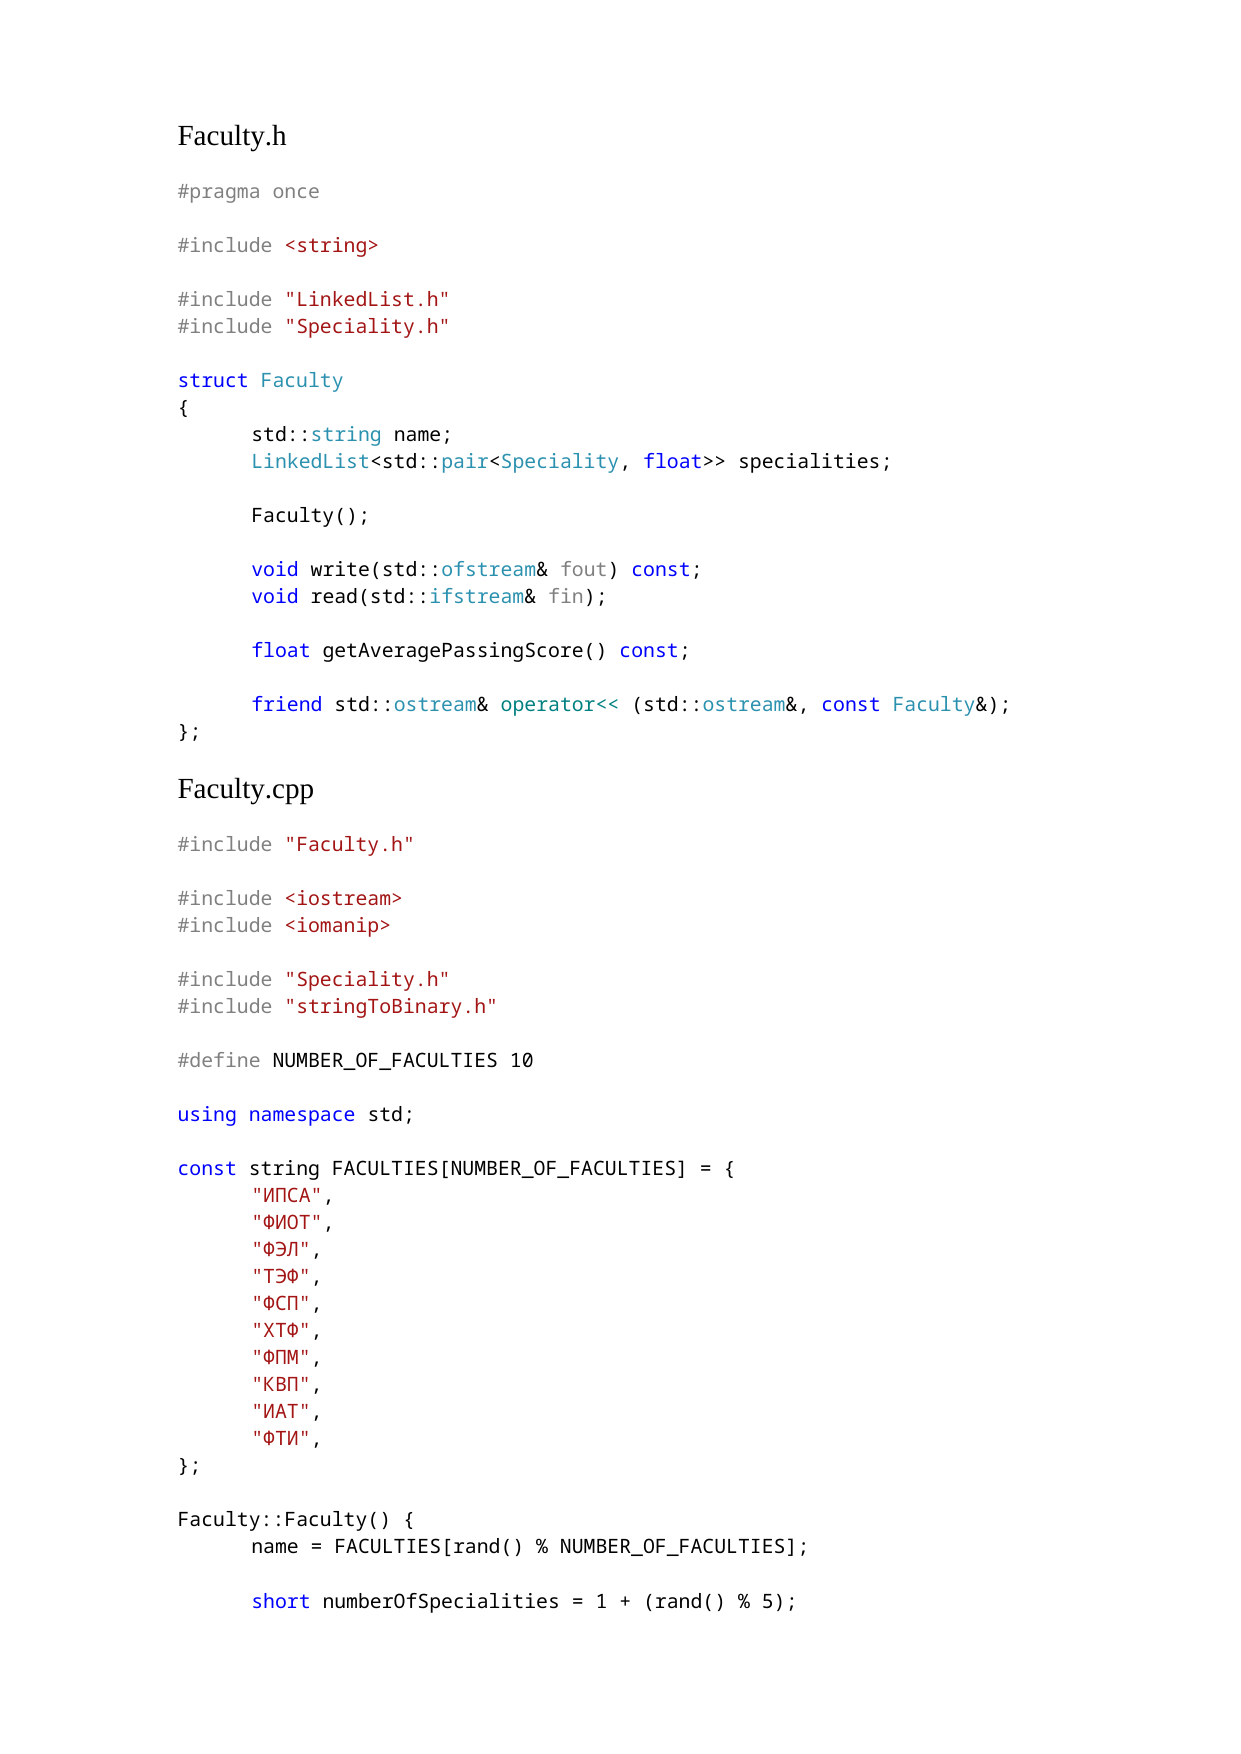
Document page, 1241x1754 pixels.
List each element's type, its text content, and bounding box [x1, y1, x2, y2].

text "ФПМ", [177, 1343, 1152, 1370]
text Faculty::Faculty() { [177, 1505, 1152, 1532]
text short numberOfSpecialities = 1 + (rand() % 5); [177, 1587, 1152, 1614]
text #include <string> [177, 231, 1152, 258]
text #include "LinkedList.h" [177, 285, 1152, 312]
text #define NUMBER_OF_FACULTIES 10 [177, 1046, 1152, 1073]
text Faculty.cpp [177, 771, 1152, 804]
text #include <iostream> [177, 884, 1152, 911]
text Faculty.h [177, 118, 1152, 152]
text const string FACULTIES[NUMBER_OF_FACULTIES] = { [177, 1154, 1152, 1181]
text }; [177, 717, 1152, 744]
text "ИПСА", [177, 1181, 1152, 1208]
text "ФИОТ", [177, 1208, 1152, 1235]
text "ХТФ", [177, 1316, 1152, 1343]
text "ФСП", [177, 1289, 1152, 1316]
text "ТЭФ", [177, 1262, 1152, 1289]
text #include "stringToBinary.h" [177, 992, 1152, 1019]
text struct Faculty [177, 366, 1152, 393]
text float getAveragePassingScore() const; [177, 636, 1152, 663]
text friend std::ostream& operator<< (std::ostream&, const Faculty&); [177, 690, 1152, 717]
text "КВП", [177, 1370, 1152, 1397]
text { [177, 393, 1152, 420]
text void read(std::ifstream& fin); [177, 582, 1152, 609]
text "ФЭЛ", [177, 1235, 1152, 1262]
text LinkedList<std::pair<Speciality, float>> specialities; [177, 447, 1152, 474]
text #pragma once [177, 177, 1152, 204]
text std::string name; [177, 420, 1152, 447]
text void write(std::ofstream& fout) const; [177, 555, 1152, 582]
text using namespace std; [177, 1100, 1152, 1127]
text }; [177, 1451, 1152, 1478]
text "ФТИ", [177, 1424, 1152, 1451]
text name = FACULTIES[rand() % NUMBER_OF_FACULTIES]; [177, 1532, 1152, 1559]
text #include "Speciality.h" [177, 312, 1152, 339]
text "ИАТ", [177, 1397, 1152, 1424]
text #include <iomanip> [177, 911, 1152, 938]
text Faculty(); [177, 501, 1152, 528]
text #include "Faculty.h" [177, 830, 1152, 857]
text #include "Speciality.h" [177, 965, 1152, 992]
